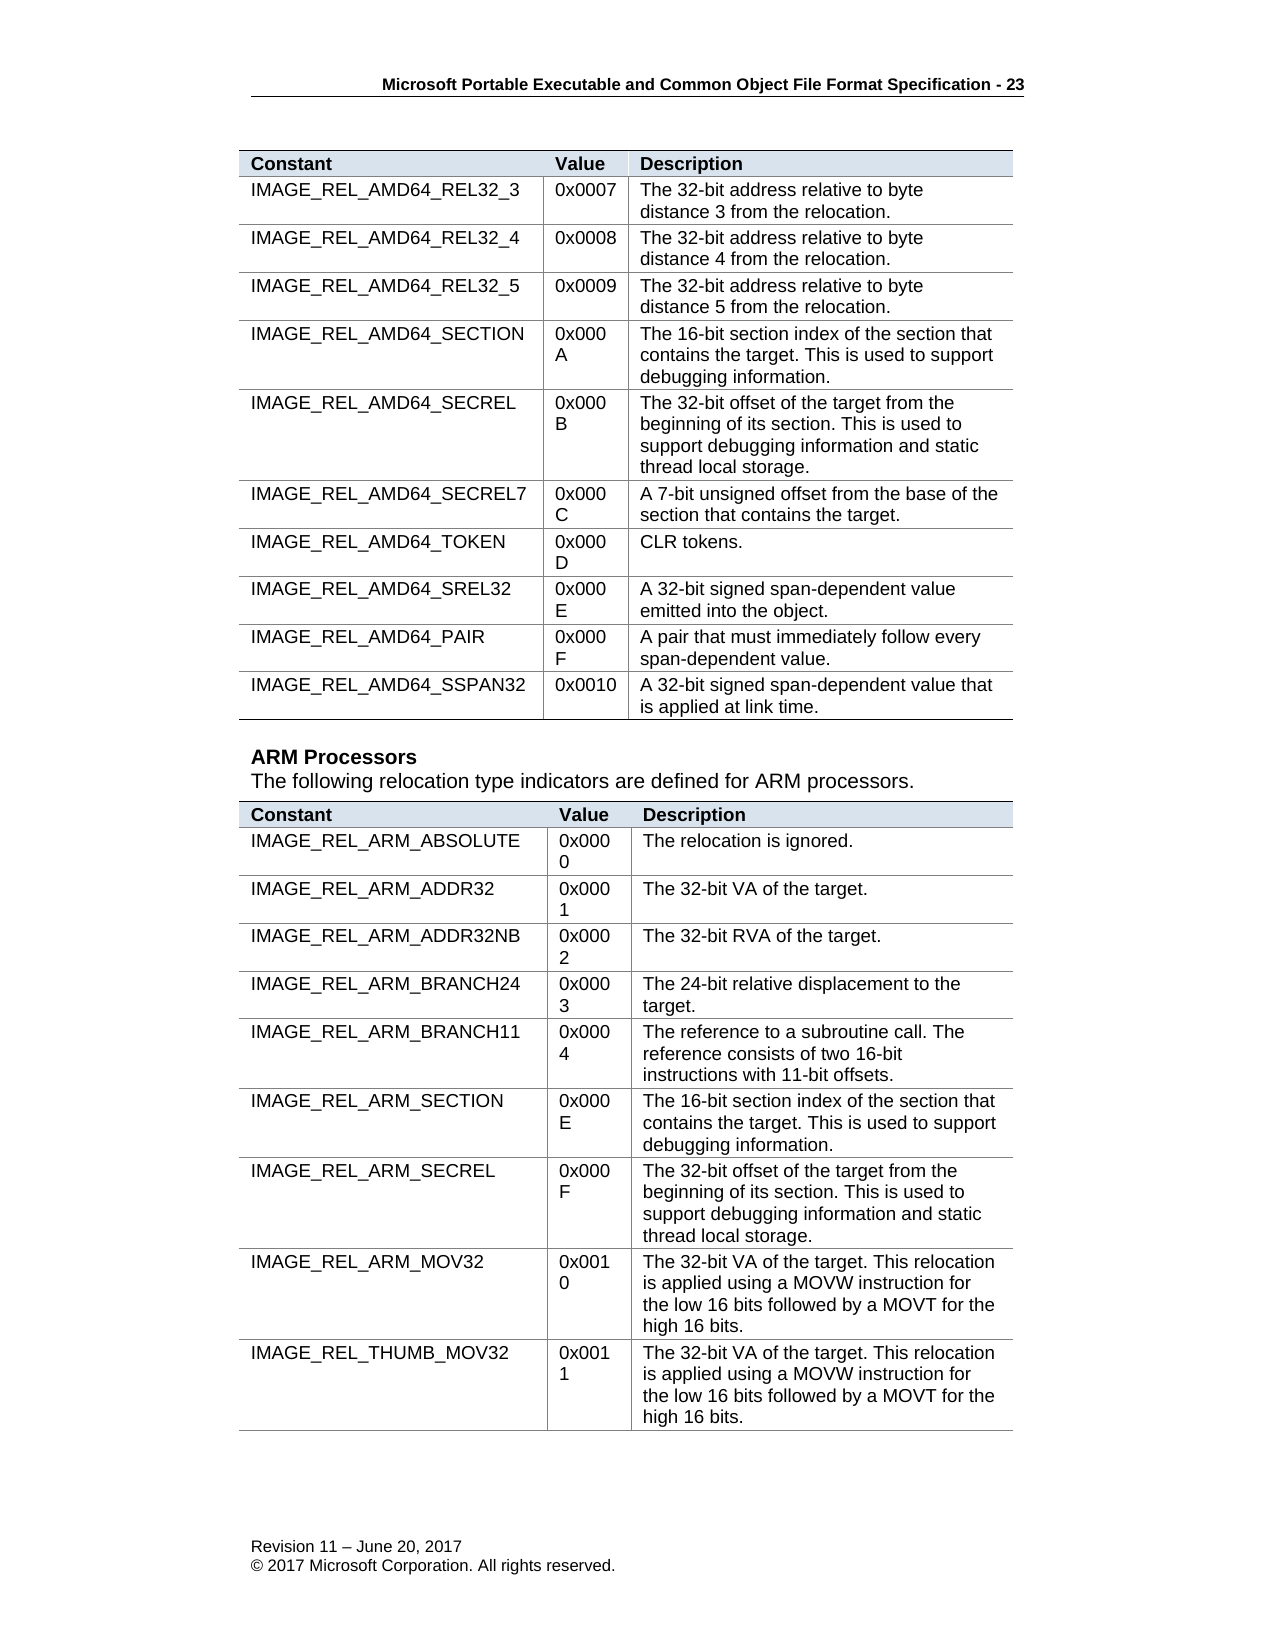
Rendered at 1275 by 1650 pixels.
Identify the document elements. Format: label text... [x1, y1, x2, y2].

table_cell 0x0011 [548, 1340, 631, 1430]
table_cell The 32-bit address relative to byte distance 3 from the relocation. [629, 177, 1013, 224]
table_cell The 32-bit VA of the target. [632, 876, 1013, 923]
table_header Description [629, 151, 1013, 176]
table_cell IMAGE_REL_ARM_BRANCH24 [239, 972, 547, 1018]
table_cell 0x0000 [548, 828, 631, 875]
table_cell The 16-bit section index of the section that contains the target. This is used to support debugging information. [632, 1089, 1013, 1157]
table_cell 0x000E [548, 1089, 631, 1157]
table_cell The 32-bit RVA of the target. [632, 924, 1013, 971]
table_cell 0x0001 [548, 876, 631, 923]
table_cell A 32-bit signed span-dependent value emitted into the object. [629, 577, 1013, 623]
subtitle ARM Processors [251, 744, 1024, 768]
table_cell IMAGE_REL_AMD64_TOKEN [239, 529, 543, 576]
table_header Constant [239, 802, 548, 827]
table_cell IMAGE_REL_ARM_SECTION [239, 1089, 547, 1157]
table_cell The reference to a subroutine call. The reference consists of two 16-bit instructions with 11-bit offsets. [632, 1019, 1013, 1088]
table_cell A pair that must immediately follow every span-dependent value. [629, 625, 1013, 671]
table_cell IMAGE_REL_AMD64_REL32_4 [239, 225, 543, 272]
table_cell 0x000A [544, 321, 628, 389]
table_cell 0x0003 [548, 972, 631, 1018]
table_cell IMAGE_REL_AMD64_REL32_5 [239, 273, 543, 320]
table_cell IMAGE_REL_ARM_SECREL [239, 1158, 547, 1248]
table_cell IMAGE_REL_AMD64_SSPAN32 [239, 672, 543, 719]
table_cell IMAGE_REL_AMD64_SREL32 [239, 577, 543, 623]
table_cell 0x0007 [544, 177, 628, 224]
table_cell The 32-bit address relative to byte distance 4 from the relocation. [629, 225, 1013, 272]
table_cell 0x0008 [544, 225, 628, 272]
table_cell IMAGE_REL_ARM_ADDR32NB [239, 924, 547, 971]
table_cell 0x0010 [548, 1249, 631, 1339]
table_cell 0x000E [544, 577, 628, 623]
table_cell The 32-bit VA of the target. This relocation is applied using a MOVW instruction for the low 16 bits followed by a MOVT for the high 16 bits. [632, 1340, 1013, 1430]
table_cell 0x0010 [544, 672, 628, 719]
table_cell IMAGE_REL_ARM_ADDR32 [239, 876, 547, 923]
table_cell 0x000C [544, 481, 628, 528]
table_cell 0x0009 [544, 273, 628, 320]
table_cell CLR tokens. [629, 529, 1013, 576]
table_cell IMAGE_REL_ARM_MOV32 [239, 1249, 547, 1339]
table_cell IMAGE_REL_AMD64_SECTION [239, 321, 543, 389]
table_cell IMAGE_REL_AMD64_SECREL [239, 390, 543, 480]
table_cell 0x000F [548, 1158, 631, 1248]
table_cell IMAGE_REL_ARM_ABSOLUTE [239, 828, 547, 875]
table_cell The 32-bit VA of the target. This relocation is applied using a MOVW instruction for the low 16 bits followed by a MOVT for the high 16 bits. [632, 1249, 1013, 1339]
table_cell 0x0004 [548, 1019, 631, 1088]
table_cell 0x000F [544, 625, 628, 671]
table_cell The 16-bit section index of the section that contains the target. This is used to support debugging information. [629, 321, 1013, 389]
table_cell IMAGE_REL_AMD64_REL32_3 [239, 177, 543, 224]
table_cell IMAGE_REL_THUMB_MOV32 [239, 1340, 547, 1430]
table_cell The 24-bit relative displacement to the target. [632, 972, 1013, 1018]
table_cell The 32-bit offset of the target from the beginning of its section. This is used to support debugging information and static thread local storage. [632, 1158, 1013, 1248]
table_cell A 7-bit unsigned offset from the base of the section that contains the target. [629, 481, 1013, 528]
table_cell A 32-bit signed span-dependent value that is applied at link time. [629, 672, 1013, 719]
table_cell IMAGE_REL_AMD64_PAIR [239, 625, 543, 671]
table_cell The 32-bit address relative to byte distance 5 from the relocation. [629, 273, 1013, 320]
table_cell 0x000B [544, 390, 628, 480]
text The following relocation type indicators are defined for ARM processors. [251, 768, 1024, 792]
table_cell 0x000D [544, 529, 628, 576]
table_header Value [544, 151, 628, 176]
table_header Constant [239, 151, 544, 176]
table_header Value [548, 802, 631, 827]
table_cell The relocation is ignored. [632, 828, 1013, 875]
table_header Description [631, 802, 1013, 827]
table_cell IMAGE_REL_AMD64_SECREL7 [239, 481, 543, 528]
table_cell 0x0002 [548, 924, 631, 971]
table_cell IMAGE_REL_ARM_BRANCH11 [239, 1019, 547, 1088]
table_cell The 32-bit offset of the target from the beginning of its section. This is used to support debugging information and static thread local storage. [629, 390, 1013, 480]
